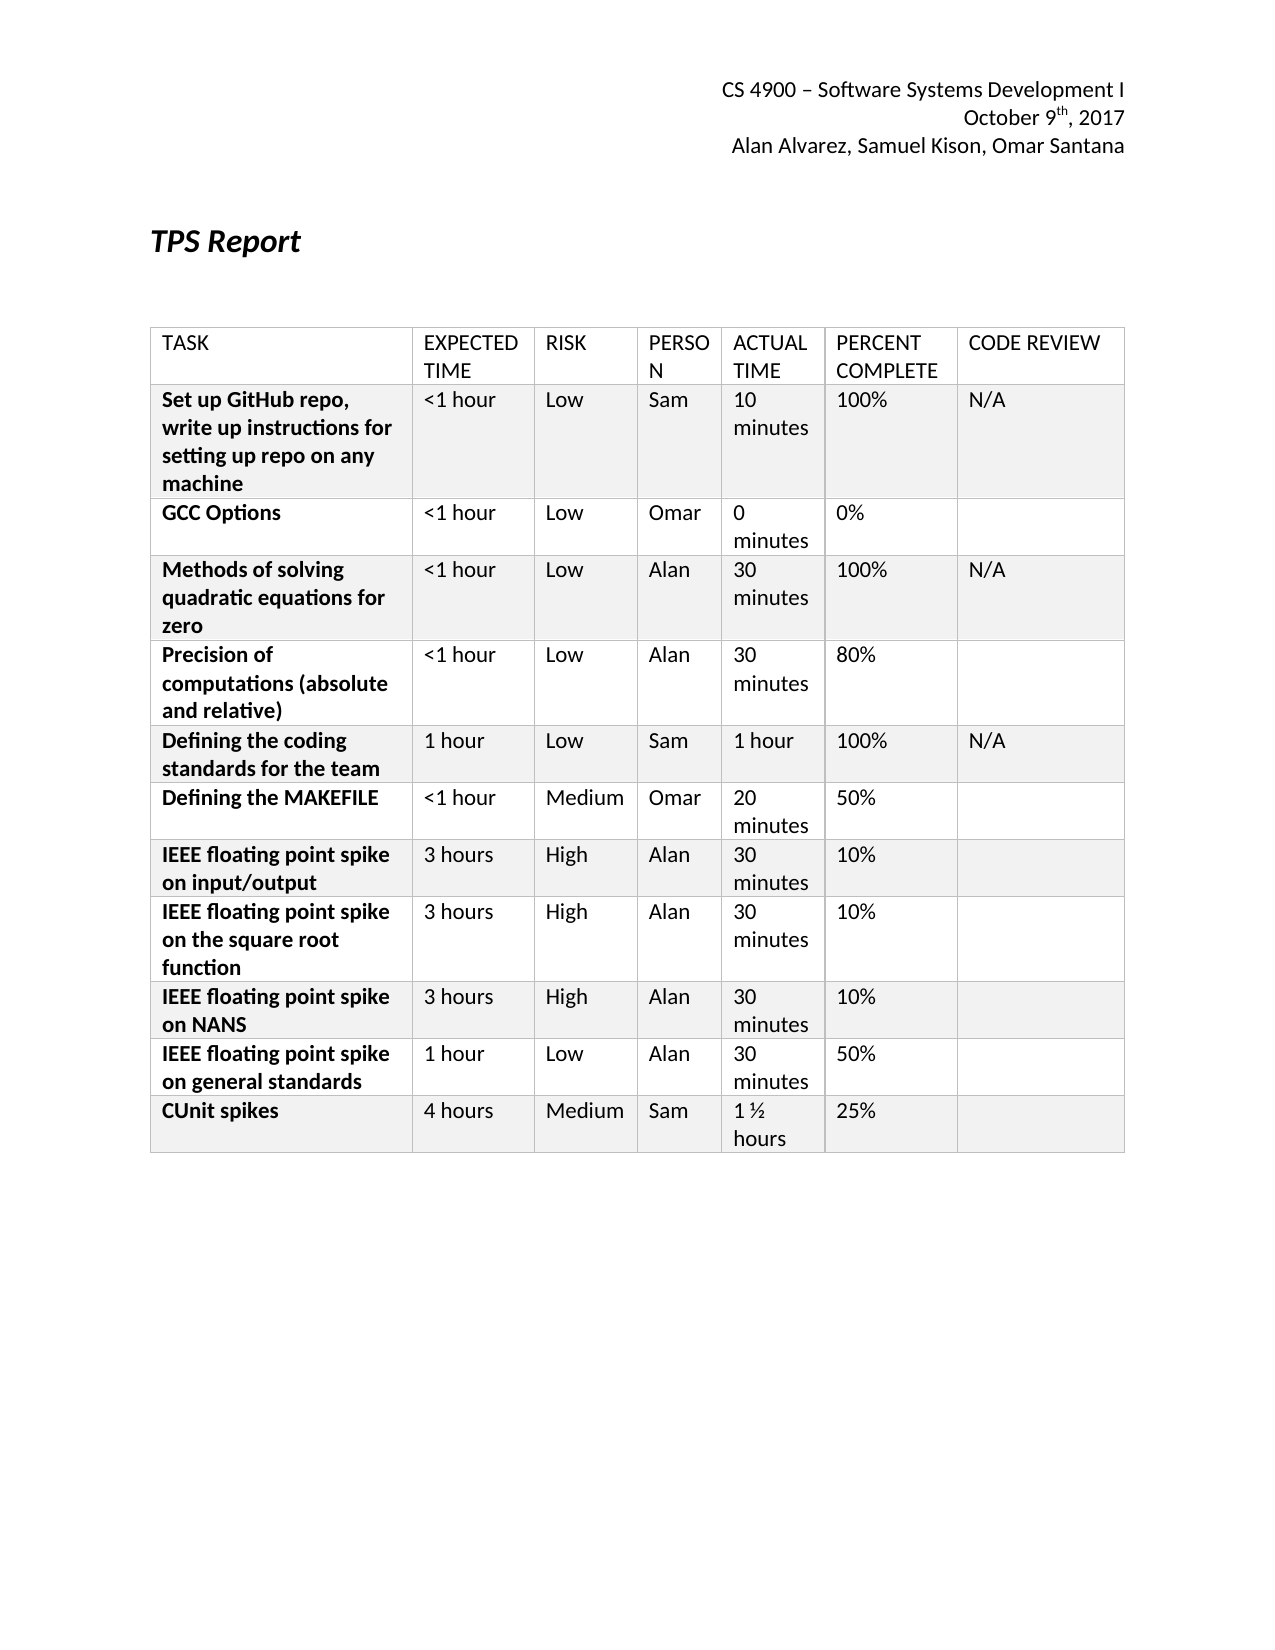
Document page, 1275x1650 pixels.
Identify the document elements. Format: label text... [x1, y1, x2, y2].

table_cell Sam [638, 1096, 721, 1152]
table_cell Methods of solving quadratic equations for zero [151, 556, 412, 639]
table_header PERSON [638, 328, 721, 384]
table_cell <1 hour [413, 783, 534, 839]
table_cell 10% [826, 840, 957, 896]
table_cell 100% [826, 556, 957, 639]
table_cell [958, 1096, 1124, 1152]
table_header RISK [535, 328, 637, 384]
table_cell Defining the MAKEFILE [151, 783, 412, 839]
table_cell Low [535, 556, 637, 639]
table_cell 25% [826, 1096, 957, 1152]
table_header EXPECTED TIME [413, 328, 534, 384]
table_cell Sam [638, 726, 721, 782]
table_cell 1 hour [413, 726, 534, 782]
table_cell 20 minutes [722, 783, 824, 839]
table_cell 3 hours [413, 897, 534, 981]
table_cell Low [535, 499, 637, 554]
table_cell Alan [638, 641, 721, 725]
table_cell 10% [826, 982, 957, 1038]
table_cell 10% [826, 897, 957, 981]
table_cell 10 minutes [722, 385, 824, 497]
table_cell High [535, 982, 637, 1038]
table_cell 3 hours [413, 982, 534, 1038]
table_cell [958, 641, 1124, 725]
table_cell Sam [638, 385, 721, 497]
table_cell 100% [826, 726, 957, 782]
table_cell Low [535, 726, 637, 782]
table_cell 0 minutes [722, 499, 824, 554]
table_cell 100% [826, 385, 957, 497]
table_header CODE REVIEW [958, 328, 1124, 384]
table_header PERCENT COMPLETE [826, 328, 957, 384]
table_cell <1 hour [413, 385, 534, 497]
table_cell GCC Options [151, 499, 412, 554]
table_cell 1 hour [722, 726, 824, 782]
table_cell 30 minutes [722, 556, 824, 639]
table_cell IEEE floating point spike on the square root function [151, 897, 412, 981]
table_cell [958, 499, 1124, 554]
table_cell <1 hour [413, 499, 534, 554]
table_cell Defining the coding standards for the team [151, 726, 412, 782]
table_header TASK [151, 328, 412, 384]
table_cell N/A [958, 556, 1124, 639]
table_cell 3 hours [413, 840, 534, 896]
table_cell High [535, 840, 637, 896]
table_cell 1 hour [413, 1039, 534, 1095]
table_cell N/A [958, 385, 1124, 497]
table_cell Set up GitHub repo, write up instructions for setting up repo on any machine [151, 385, 412, 497]
table_cell CUnit spikes [151, 1096, 412, 1152]
table_header ACTUAL TIME [722, 328, 824, 384]
table_cell 30 minutes [722, 840, 824, 896]
table_cell Low [535, 641, 637, 725]
table_cell [958, 1039, 1124, 1095]
table_cell Alan [638, 982, 721, 1038]
table_cell 30 minutes [722, 982, 824, 1038]
table_cell Medium [535, 1096, 637, 1152]
table_cell 4 hours [413, 1096, 534, 1152]
table_cell N/A [958, 726, 1124, 782]
table_cell IEEE floating point spike on input/output [151, 840, 412, 896]
table_cell 50% [826, 1039, 957, 1095]
table_cell 30 minutes [722, 897, 824, 981]
table_cell 0% [826, 499, 957, 554]
table_cell Precision of computations (absolute and relative) [151, 641, 412, 725]
table_cell Low [535, 1039, 637, 1095]
table_cell [958, 897, 1124, 981]
text TPS Report [150, 220, 1125, 260]
table_cell <1 hour [413, 556, 534, 639]
table_cell <1 hour [413, 641, 534, 725]
table_cell 30 minutes [722, 641, 824, 725]
table_cell IEEE floating point spike on NANS [151, 982, 412, 1038]
table_cell Medium [535, 783, 637, 839]
table_cell Omar [638, 783, 721, 839]
table_cell 1 ½ hours [722, 1096, 824, 1152]
table_cell Low [535, 385, 637, 497]
table_cell 50% [826, 783, 957, 839]
table_cell [958, 982, 1124, 1038]
table_cell Alan [638, 897, 721, 981]
table_cell IEEE floating point spike on general standards [151, 1039, 412, 1095]
table_cell Alan [638, 1039, 721, 1095]
table_cell [958, 840, 1124, 896]
table_cell Alan [638, 556, 721, 639]
table_cell 30 minutes [722, 1039, 824, 1095]
table_cell 80% [826, 641, 957, 725]
table_cell Omar [638, 499, 721, 554]
table_cell Alan [638, 840, 721, 896]
table_cell [958, 783, 1124, 839]
table_cell High [535, 897, 637, 981]
